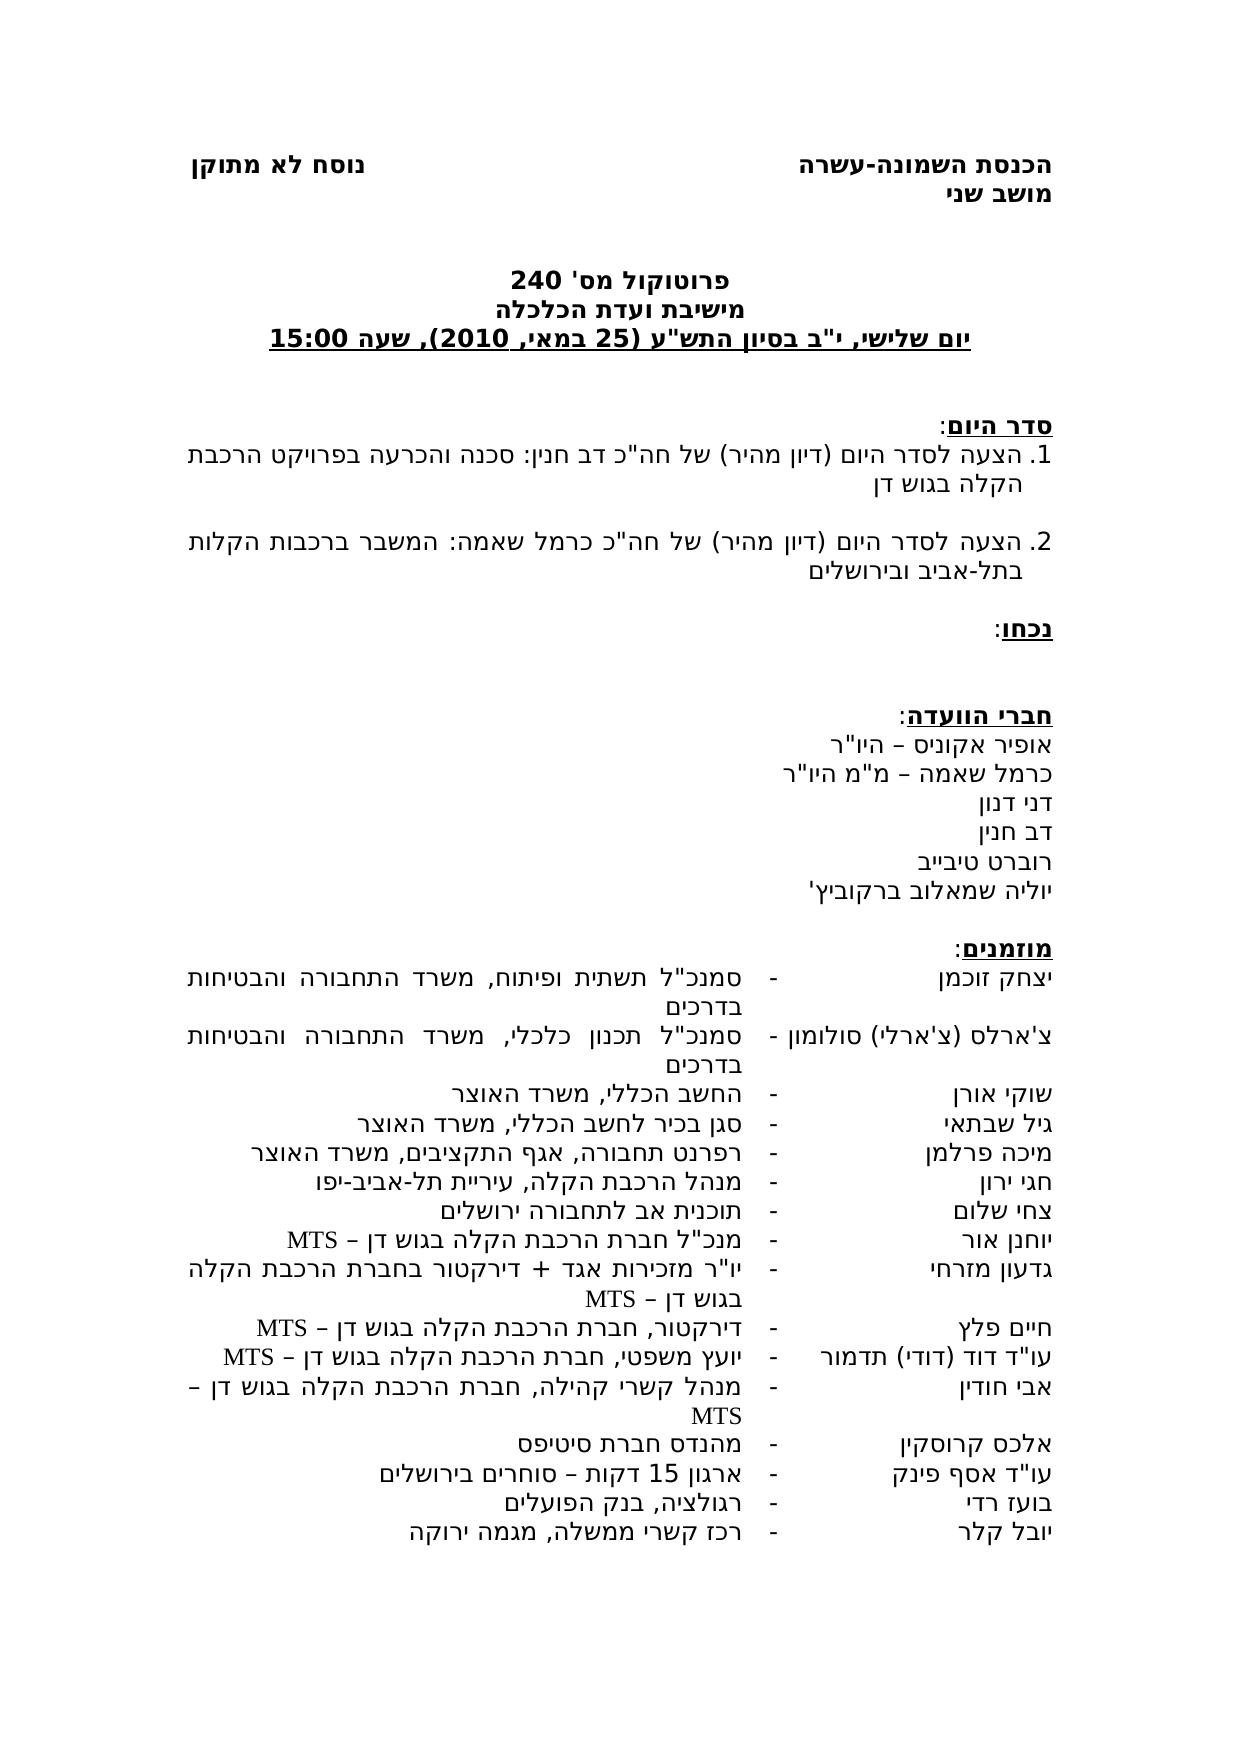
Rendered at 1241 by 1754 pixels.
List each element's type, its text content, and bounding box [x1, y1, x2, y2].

text יוליה שמאלוב ברקוביץ' [187, 876, 1053, 905]
text ‏יום שלישי, י"ב בסיון התש"ע (‏25 במאי, 2010), שעה 15:00 [187, 324, 1053, 353]
text יוחנן אור - מנכ"ל חברת הרכבת הקלה בגוש דן – MTS [187, 1225, 1053, 1255]
text חגי ירון - מנהל הרכבת הקלה, עיריית תל-אביב-יפו [187, 1167, 1053, 1196]
text דב חנין [187, 817, 1053, 847]
text צחי שלום - תוכנית אב לתחבורה ירושלים [187, 1196, 1053, 1225]
text נכחו: [187, 614, 1053, 643]
text אופיר אקוניס – היו"ר [187, 730, 1053, 759]
text בועז רדי - רגולציה, בנק הפועלים [187, 1488, 1053, 1517]
text שוקי אורן - החשב הכללי, משרד האוצר [187, 1079, 1053, 1109]
text גדעון מזרחי - יו"ר מזכירות אגד + דירקטור בחברת הרכבת הקלה בגוש דן – MTS [187, 1255, 1053, 1313]
text 2. הצעה לסדר היום (דיון מהיר) של חה"כ כרמל שאמה: המשבר ברכבות הקלות בתל-אביב ובירושלים [187, 527, 1053, 585]
text מוזמנים: [187, 934, 1053, 963]
text פרוטוקול מס' 240 [187, 266, 1053, 295]
text אלכס קרוסקין - מהנדס חברת סיטיפס [187, 1429, 1053, 1459]
text מושב שני [187, 179, 1053, 208]
text עו"ד אסף פינק - ארגון 15 דקות – סוחרים בירושלים [187, 1459, 1053, 1488]
text כרמל שאמה – מ"מ היו"ר [187, 759, 1053, 788]
text אבי חודין - מנהל קשרי קהילה, חברת הרכבת הקלה בגוש דן – MTS [187, 1372, 1053, 1429]
text הכנסת השמונה-עשרה נוסח לא מתוקן [187, 150, 1053, 179]
text 1. הצעה לסדר היום (דיון מהיר) של חה"כ דב חנין: סכנה והכרעה בפרויקט הרכבת הקלה בגוש דן [187, 440, 1053, 498]
text צ'ארלס (צ'ארלי) סולומון - סמנכ"ל תכנון כלכלי, משרד התחבורה והבטיחות בדרכים [187, 1021, 1053, 1079]
text סדר היום: [187, 411, 1053, 440]
text יובל קלר - רכז קשרי ממשלה, מגמה ירוקה [187, 1517, 1053, 1546]
text גיל שבתאי - סגן בכיר לחשב הכללי, משרד האוצר [187, 1109, 1053, 1138]
text דני דנון [187, 788, 1053, 817]
subtitle מישיבת ועדת הכלכלה [187, 295, 1053, 324]
text עו"ד דוד (דודי) תדמור - יועץ משפטי, חברת הרכבת הקלה בגוש דן – MTS [187, 1342, 1053, 1372]
text חיים פלץ - דירקטור, חברת הרכבת הקלה בגוש דן – MTS [187, 1313, 1053, 1342]
text יצחק זוכמן - סמנכ"ל תשתית ופיתוח, משרד התחבורה והבטיחות בדרכים [187, 963, 1053, 1021]
text רוברט טיבייב [187, 847, 1053, 876]
text מיכה פרלמן - רפרנט תחבורה, אגף התקציבים, משרד האוצר [187, 1138, 1053, 1167]
text חברי הוועדה: [187, 701, 1053, 730]
